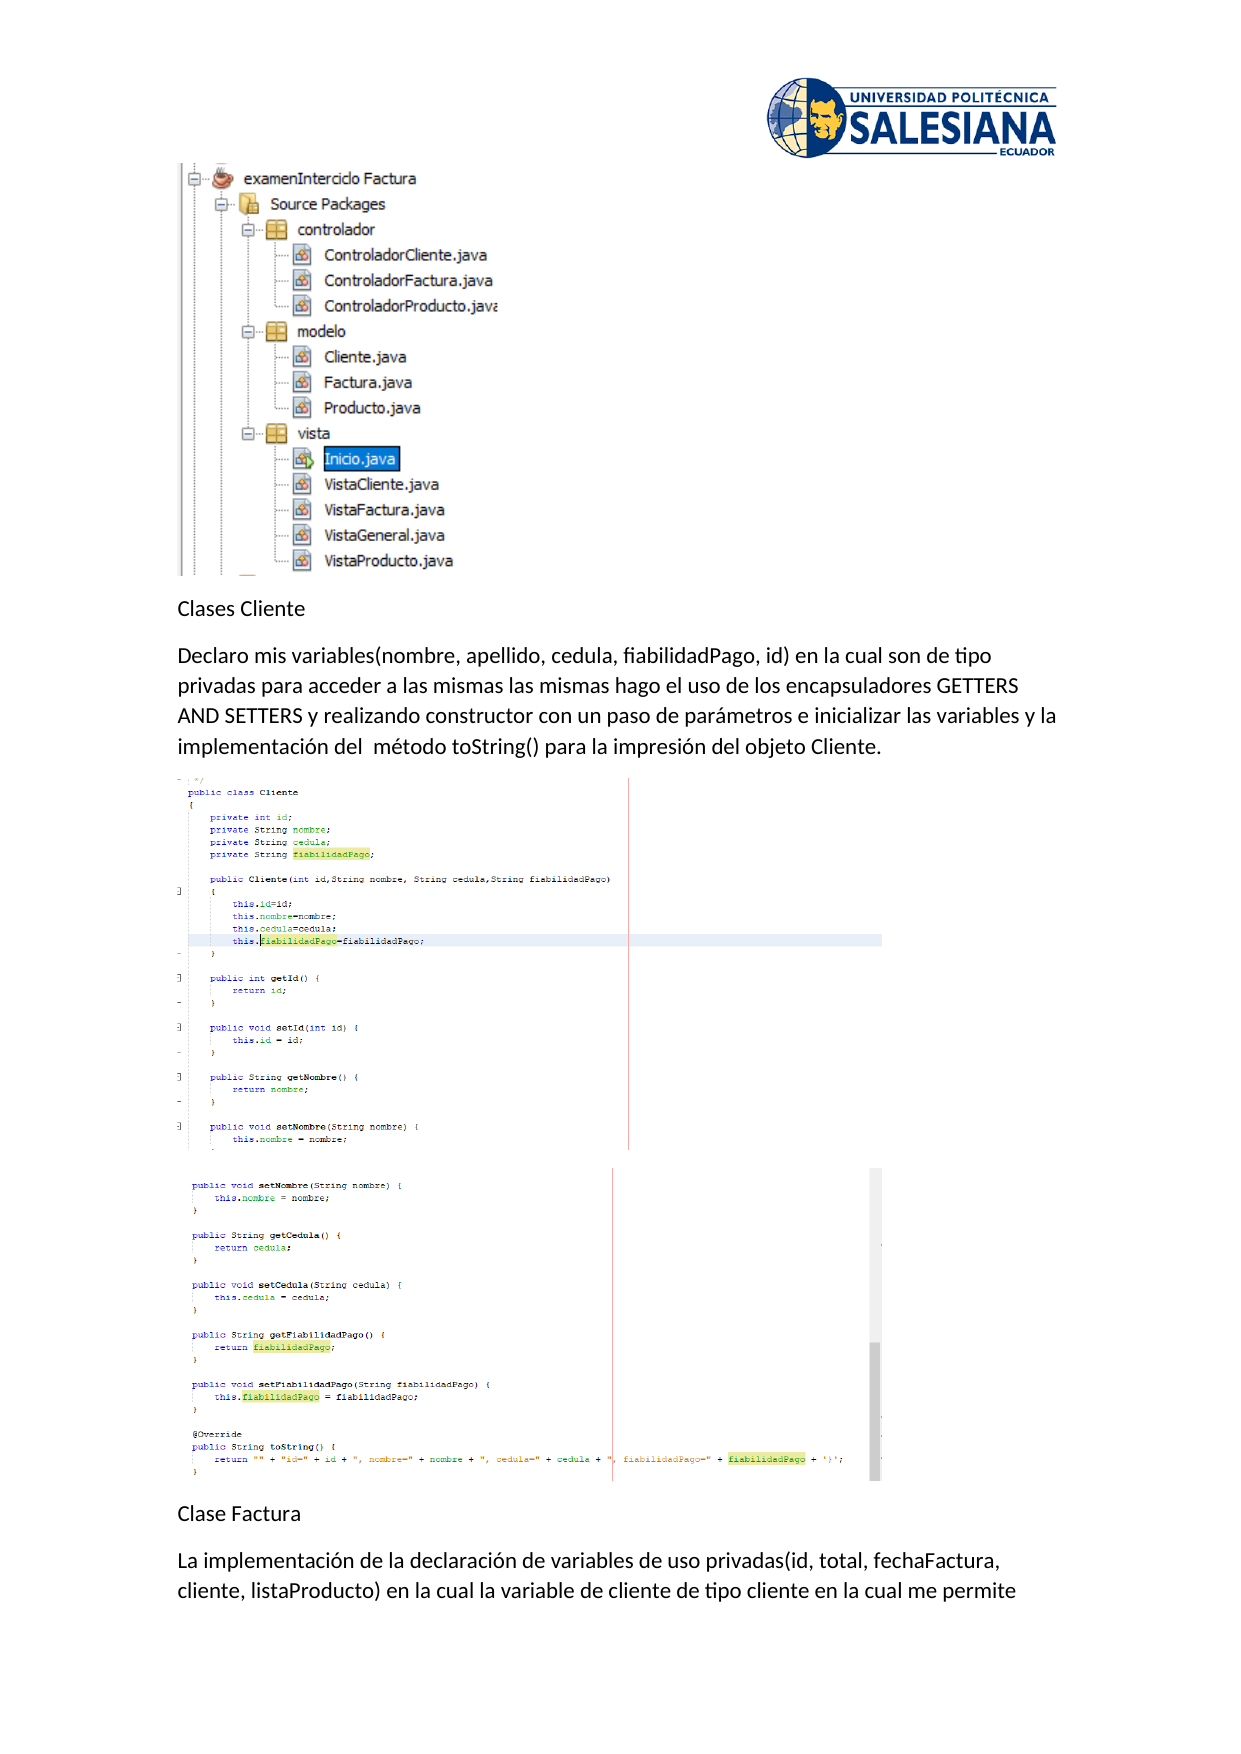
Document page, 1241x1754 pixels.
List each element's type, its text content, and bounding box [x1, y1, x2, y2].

picture [177, 163, 498, 576]
text Clases Cliente [177, 594, 1063, 622]
picture [761, 73, 1061, 164]
text Clase Factura [177, 1499, 1063, 1527]
text Declaro mis variables(nombre, apellido, cedula, fiabilidadPago, id) en la cual son de tipo privadas para acceder a las mismas las mismas hago el uso de los encapsuladores GETTERS AND SETTERS y realizando constructor con un paso de parámetros e inicializar las variables y la implementación del método toString() para la impresión del objeto Cliente. [177, 641, 1063, 760]
picture [177, 778, 882, 1150]
picture [177, 1168, 882, 1481]
